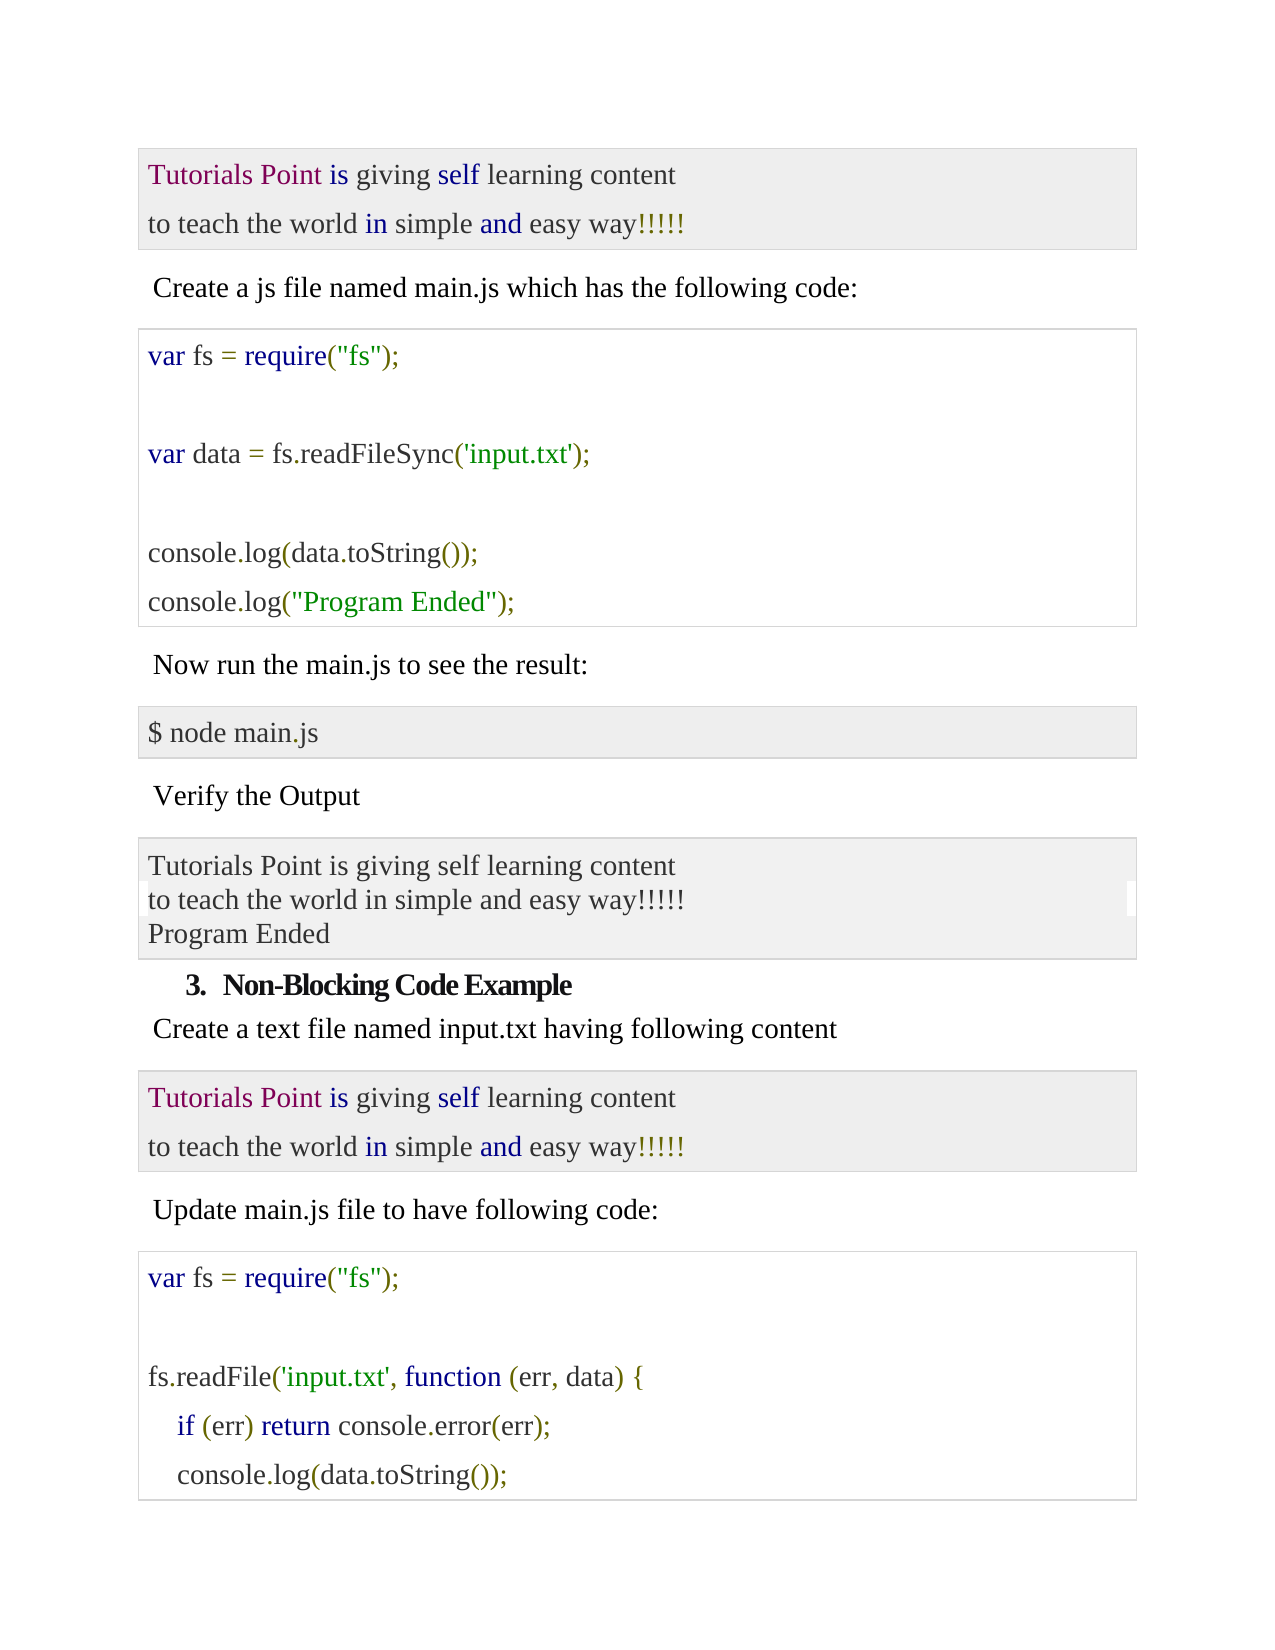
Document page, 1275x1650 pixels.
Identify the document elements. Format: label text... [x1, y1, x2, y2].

text Create a text file named input.txt having following content [153, 1007, 1122, 1045]
text Now run the main.js to see the result: [153, 643, 1122, 681]
text Tutorials Point is giving self learning content [139, 839, 1136, 881]
text to teach the world in simple and easy way!!!!! [139, 197, 1136, 249]
subtitle Non-Blocking Code Example [185, 965, 1122, 1002]
text to teach the world in simple and easy way!!!!! [139, 1119, 1136, 1171]
text Update main.js file to have following code: [153, 1188, 1122, 1226]
text if (err) return console.error(err); [139, 1398, 1136, 1441]
text console.log(data.toString()); [139, 525, 1136, 568]
text console.log("Program Ended"); [139, 574, 1136, 626]
text var fs = require("fs"); [139, 330, 1136, 372]
text Verify the Output [153, 774, 1122, 812]
text var data = fs.readFileSync('input.txt'); [139, 427, 1136, 470]
text Create a js file named main.js which has the following code: [153, 266, 1122, 303]
text Tutorials Point is giving self learning content [139, 1072, 1136, 1113]
text fs.readFile('input.txt', function (err, data) { [139, 1349, 1136, 1392]
text console.log(data.toString()); [139, 1447, 1136, 1499]
text Tutorials Point is giving self learning content [139, 149, 1136, 191]
text var fs = require("fs"); [139, 1252, 1136, 1294]
text $ node main.js [139, 707, 1136, 757]
text Program Ended [139, 906, 1136, 958]
text to teach the world in simple and easy way!!!!! [148, 881, 1127, 906]
